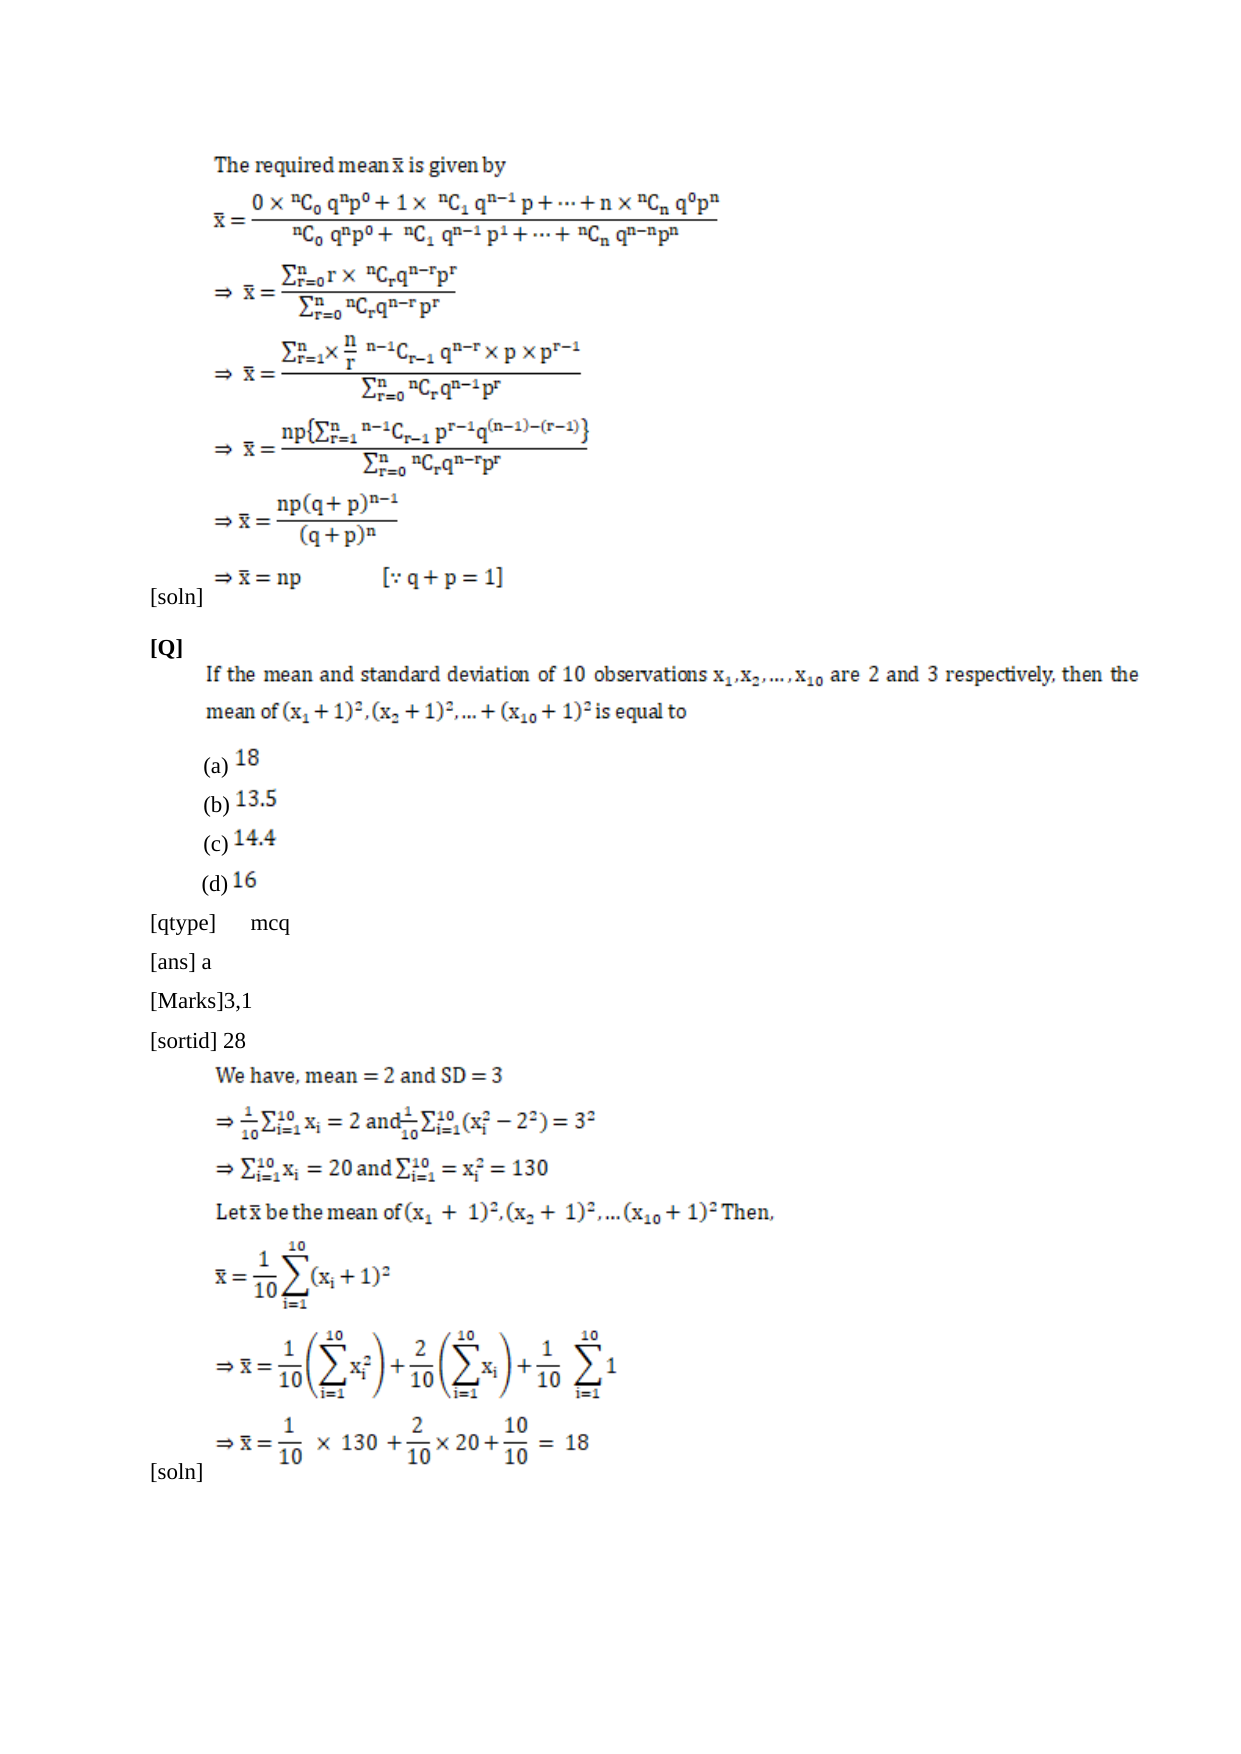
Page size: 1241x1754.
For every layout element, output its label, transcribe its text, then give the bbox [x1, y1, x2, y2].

picture [235, 784, 278, 813]
picture [208, 150, 727, 605]
text [ans] a [150, 941, 1090, 974]
text (a) [150, 742, 1090, 778]
text [sortid] 28 [150, 1020, 1090, 1053]
text [Marks]3,1 [150, 981, 1090, 1014]
picture [203, 660, 1144, 731]
text (d) [150, 863, 1090, 896]
text [qtype] mcq [150, 902, 1090, 935]
picture [233, 866, 260, 891]
picture [233, 823, 279, 852]
text (b) [150, 784, 1090, 817]
text (c) [150, 823, 1090, 857]
picture [208, 1059, 784, 1480]
picture [233, 742, 262, 774]
